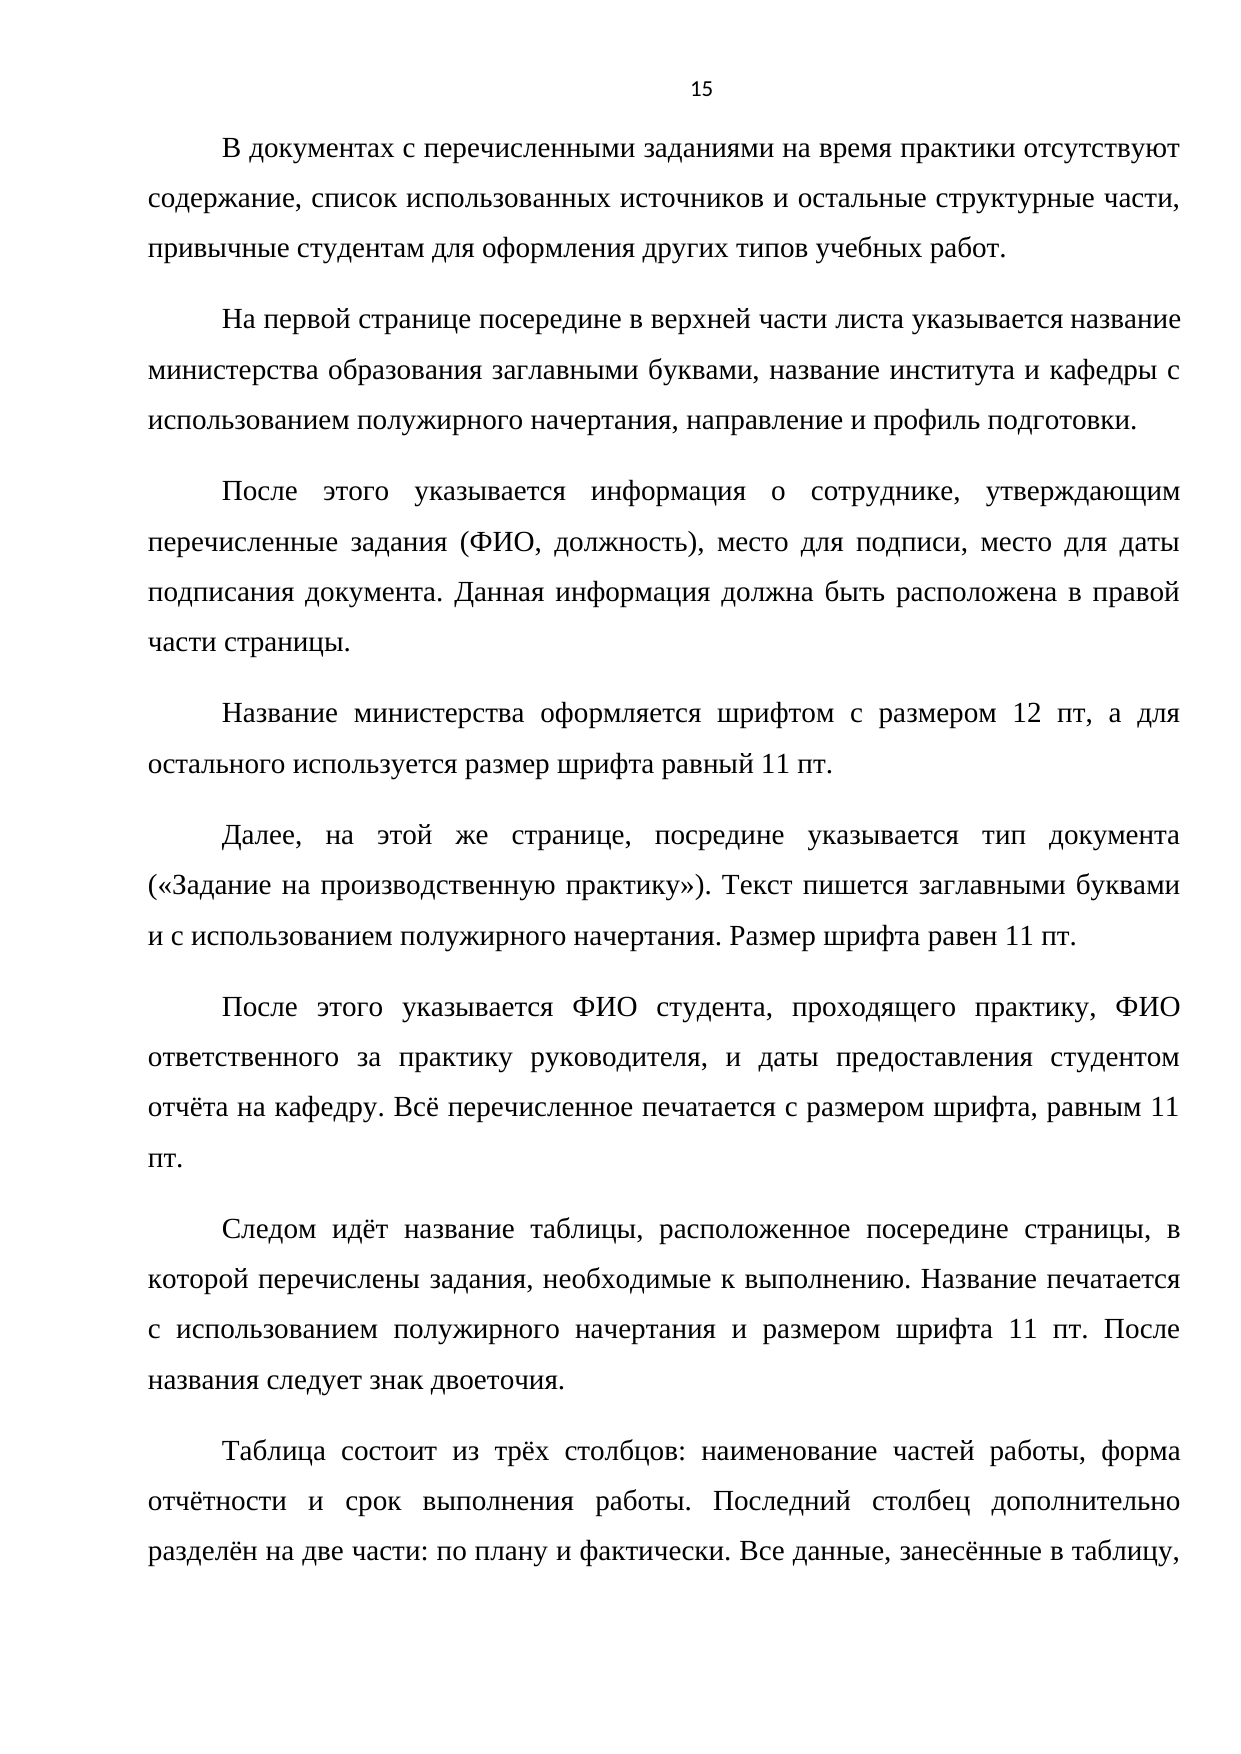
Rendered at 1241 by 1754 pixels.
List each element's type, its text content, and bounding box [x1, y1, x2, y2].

text Далее, на этой же странице, посредине указывается тип документа («Задание на производственную практику»). Текст пишется заглавными буквами и с использованием полужирного начертания. Размер шрифта равен 11 пт. [148, 817, 1181, 951]
text В документах с перечисленными заданиями на время практики отсутствуют содержание, список использованных источников и остальные структурные части, привычные студентам для оформления других типов учебных работ. [148, 130, 1181, 264]
text На первой странице посередине в верхней части листа указывается название министерства образования заглавными буквами, название института и кафедры с использованием полужирного начертания, направление и профиль подготовки. [148, 302, 1181, 436]
text После этого указывается информация о сотруднике, утверждающим перечисленные задания (ФИО, должность), место для подписи, место для даты подписания документа. Данная информация должна быть расположена в правой части страницы. [148, 473, 1181, 658]
text После этого указывается ФИО студента, проходящего практику, ФИО ответственного за практику руководителя, и даты предоставления студентом отчёта на кафедру. Всё перечисленное печатается с размером шрифта, равным 11 пт. [148, 989, 1181, 1173]
text Следом идёт название таблицы, расположенное посередине страницы, в которой перечислены задания, необходимые к выполнению. Название печатается с использованием полужирного начертания и размером шрифта 11 пт. После названия следует знак двоеточия. [148, 1211, 1181, 1395]
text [148, 1433, 1181, 1567]
text Название министерства оформляется шрифтом с размером 12 пт, а для остального используется размер шрифта равный 11 пт. [148, 696, 1181, 779]
